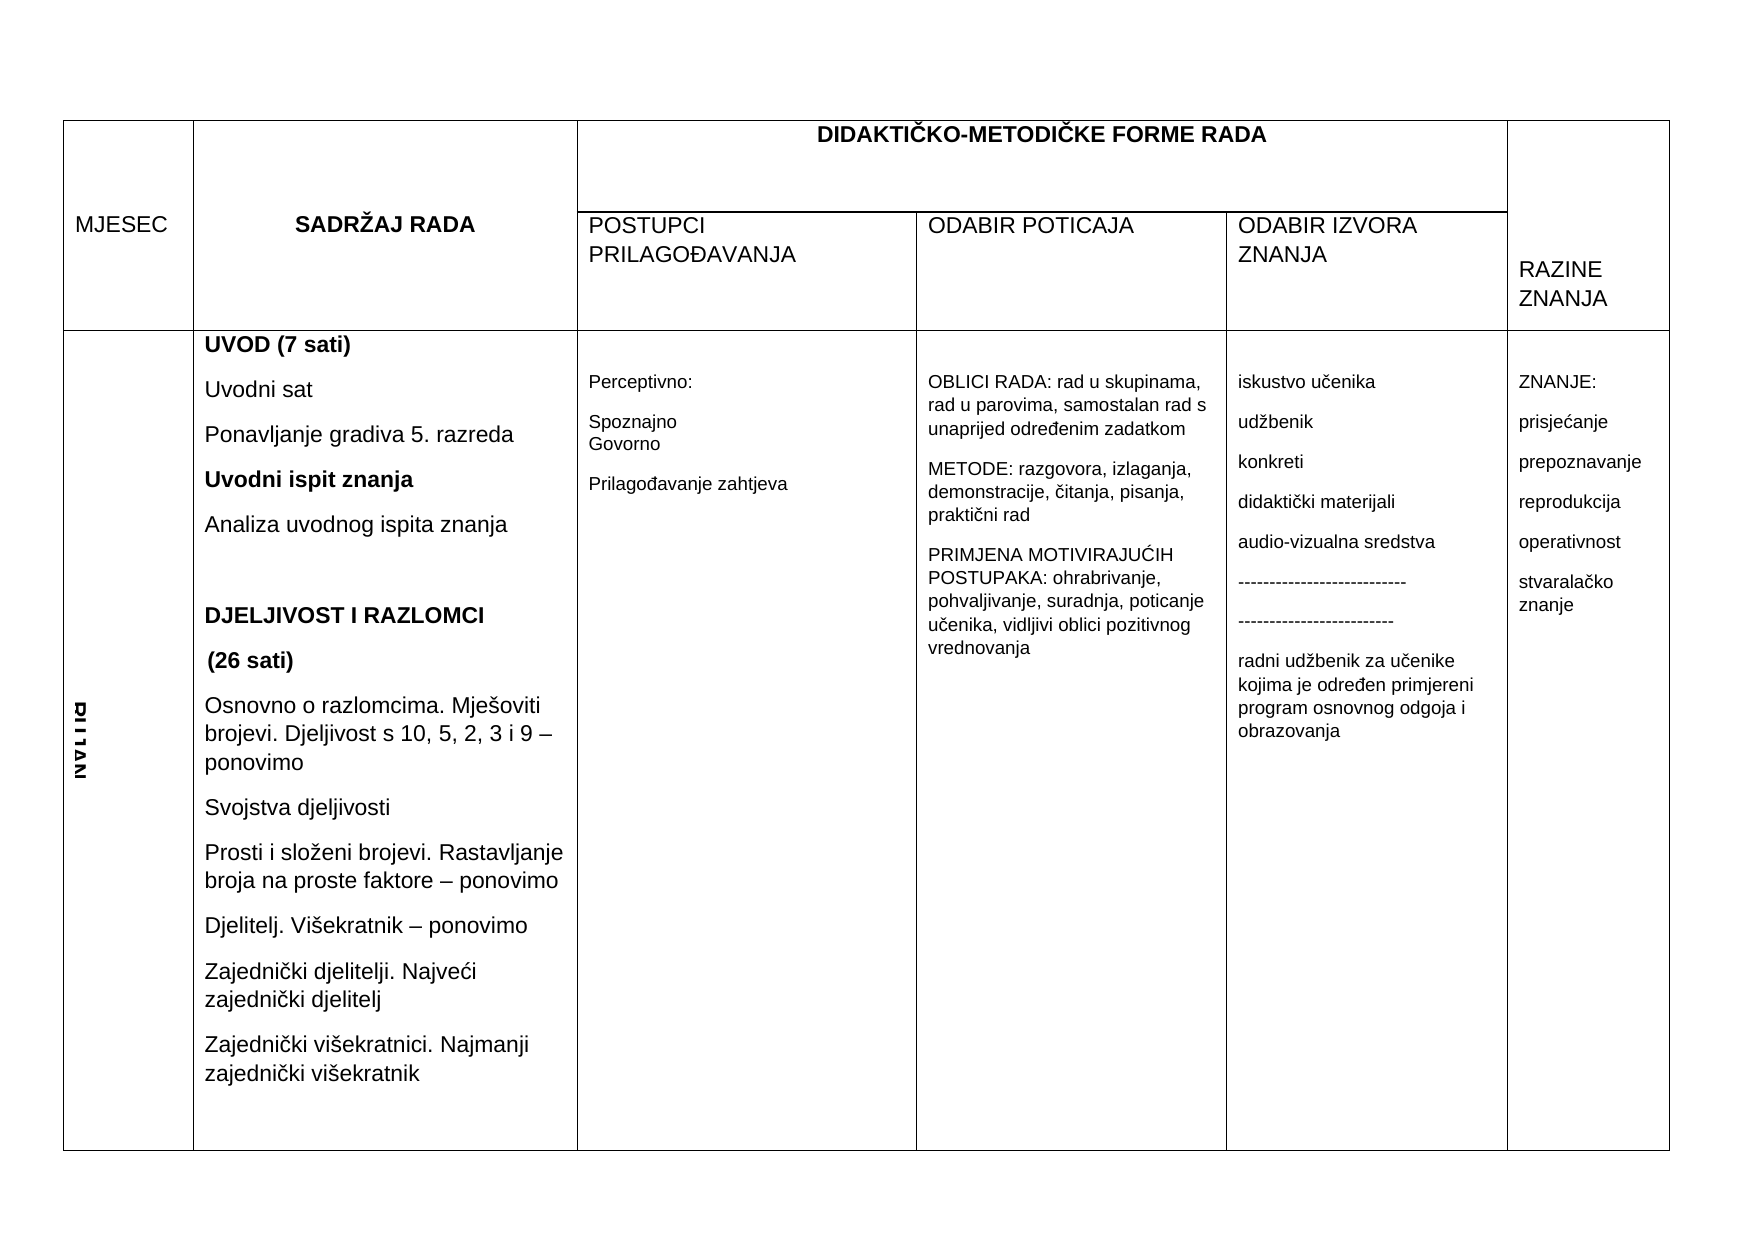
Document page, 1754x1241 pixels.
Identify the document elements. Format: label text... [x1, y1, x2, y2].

table_header MJESEC [64, 121, 193, 330]
table_header DIDAKTIČKO-METODIČKE FORME RADA [578, 121, 1507, 211]
table_cell RUJAN [64, 331, 193, 1150]
table_cell POSTUPCI PRILAGOĐAVANJA [578, 213, 916, 330]
table_header SADRŽAJ RADA [194, 121, 577, 330]
table_header RAZINE ZNANJA [1508, 121, 1669, 330]
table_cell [917, 331, 1226, 1150]
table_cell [578, 331, 916, 1150]
table_cell ODABIR IZVORA ZNANJA [1227, 213, 1507, 330]
table_cell UVOD (7 sati) Uvodni sat Ponavljanje gradiva 5. razreda Uvodni ispit znanja Analiza uvodnog ispita znanja DJELJIVOST I RAZLOMCI (26 sati) Osnovno o razlomcima. Mješoviti brojevi. Djeljivost s 10, 5, 2, 3 i 9 – ponovimo Svojstva djeljivosti Prosti i složeni brojevi. Rastavljanje broja na proste faktore – ponovimo Djelitelj. Višekratnik – ponovimo Zajednički djelitelji. Najveći zajednički djelitelj Zajednički višekratnici. Najmanji zajednički višekratnik [194, 331, 577, 1150]
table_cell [1227, 331, 1507, 1150]
table_cell ODABIR POTICAJA [917, 213, 1226, 330]
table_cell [1508, 331, 1669, 1150]
